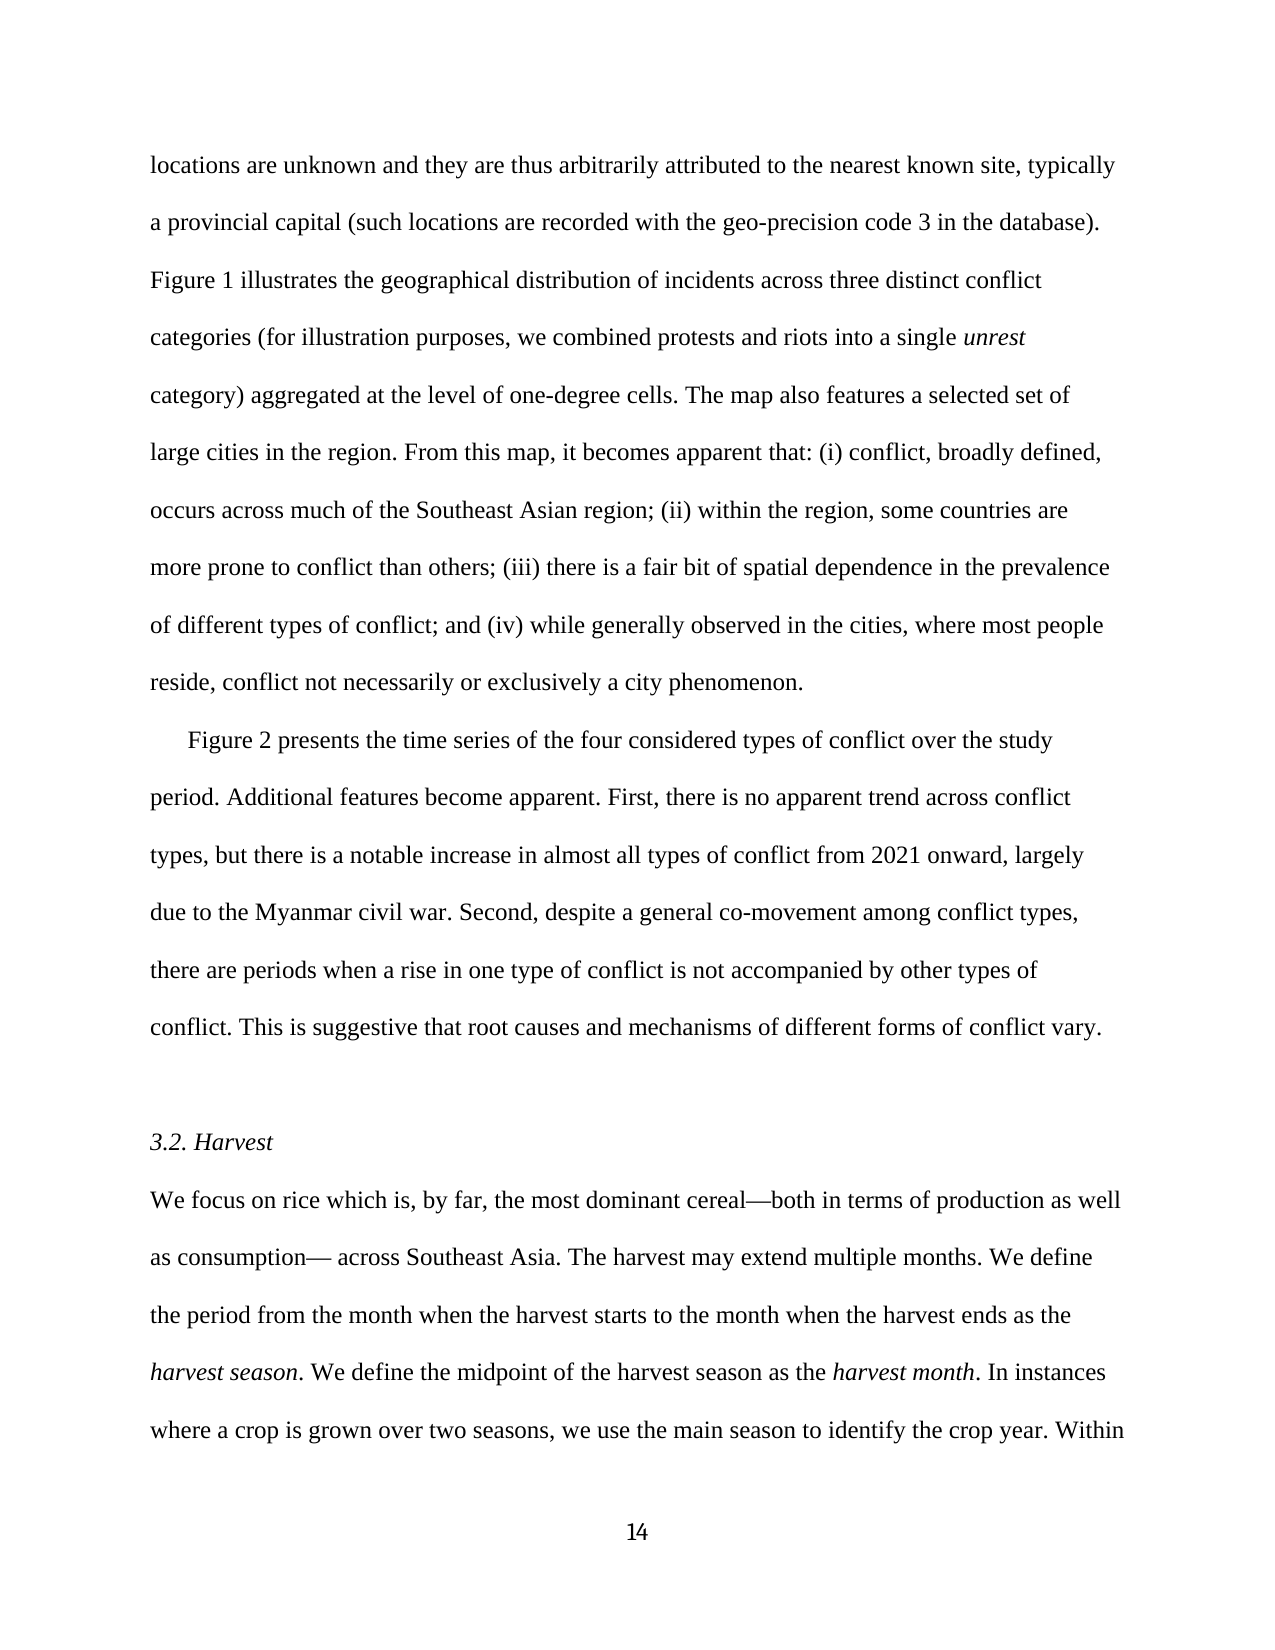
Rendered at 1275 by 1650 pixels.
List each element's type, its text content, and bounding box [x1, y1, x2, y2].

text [150, 150, 1125, 696]
text Figure 2 presents the time series of the four considered types of conflict over the study period. Additional features become apparent. First, there is no apparent trend across conflict types, but there is a notable increase in almost all types of conflict from 2021 onward, largely due to the Myanmar civil war. Second, despite a general co-movement among conflict types, there are periods when a rise in one type of conflict is not accompanied by other types of conflict. This is suggestive that root causes and mechanisms of different forms of conflict vary. [150, 725, 1125, 1041]
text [150, 1185, 1125, 1444]
text 3.2. Harvest [150, 1127, 1125, 1156]
